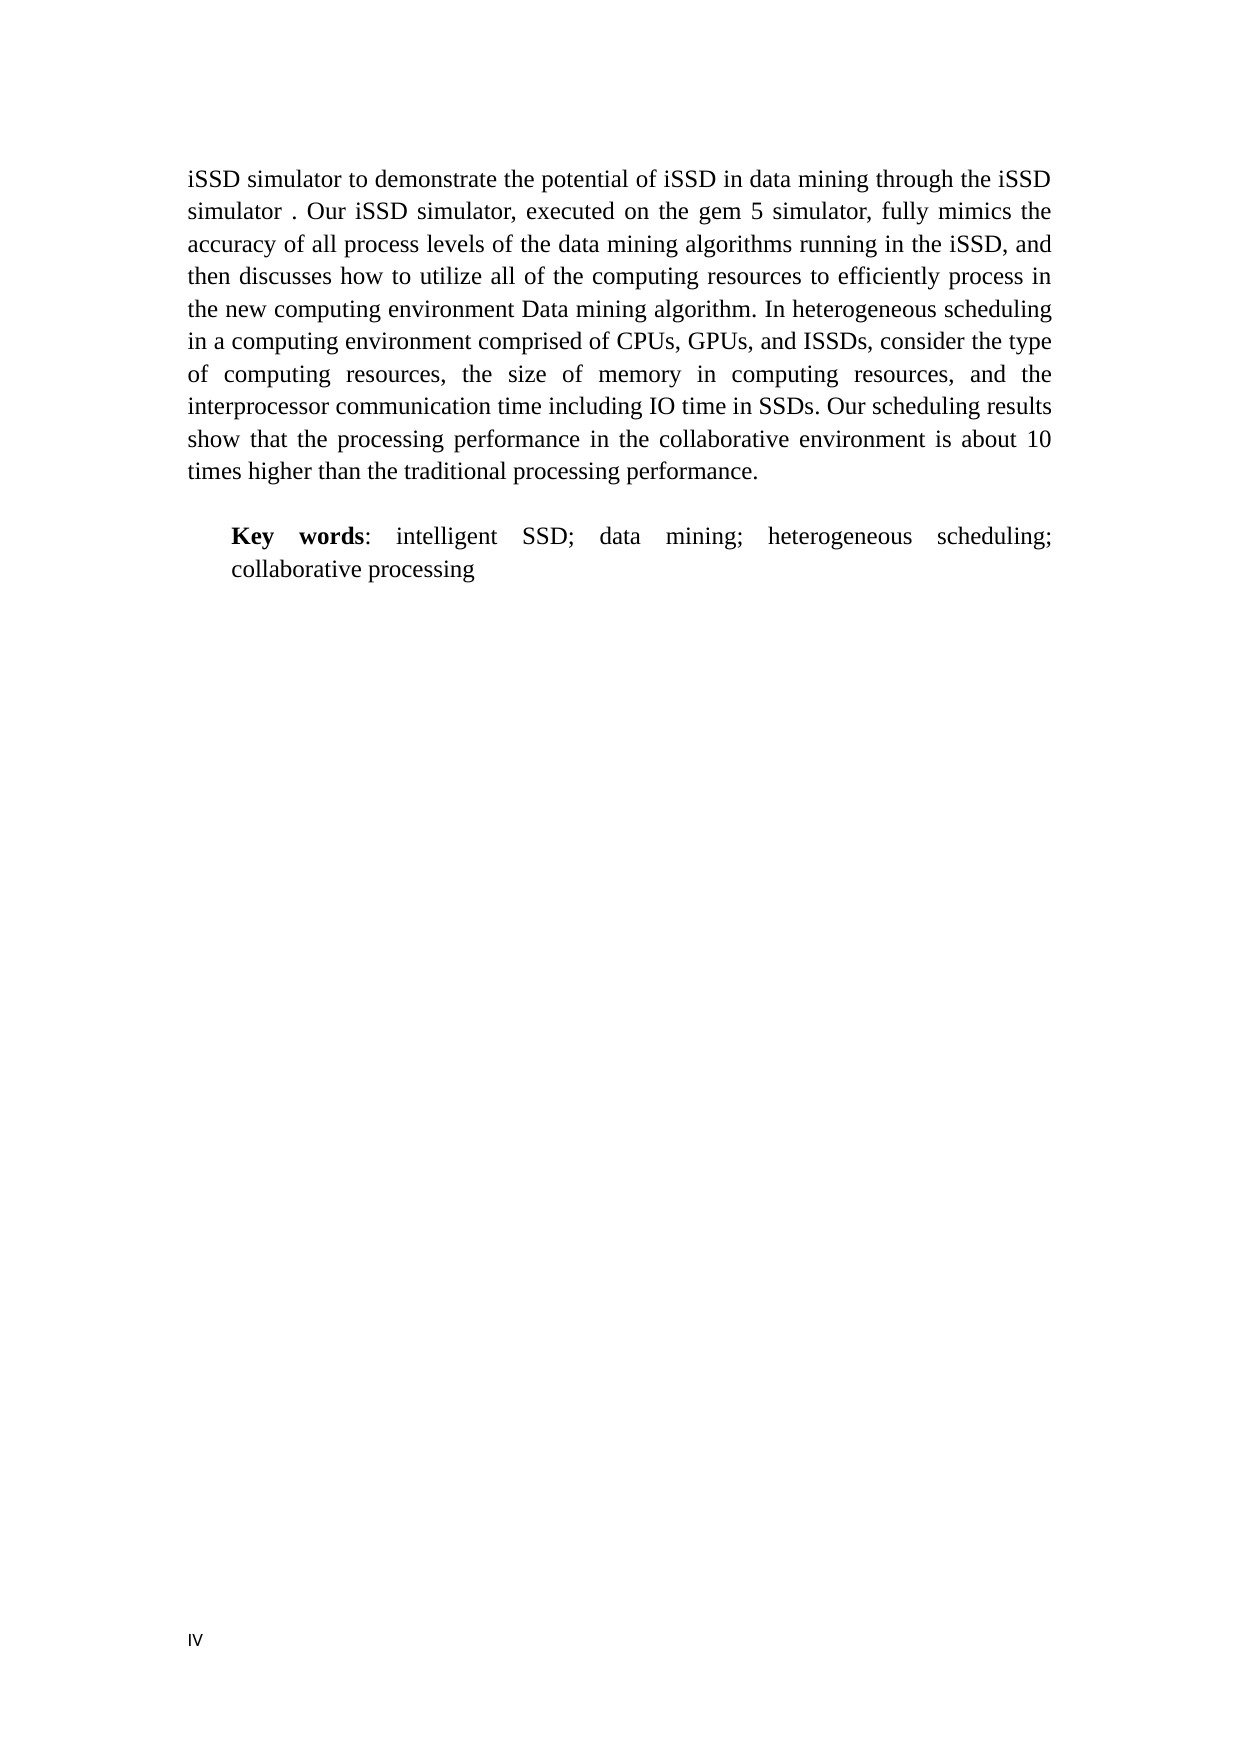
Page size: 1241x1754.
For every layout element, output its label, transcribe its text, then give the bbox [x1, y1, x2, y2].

text Key words: intelligent SSD; data mining; heterogeneous scheduling; collaborative processing [231, 519, 1053, 584]
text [187, 162, 1053, 487]
